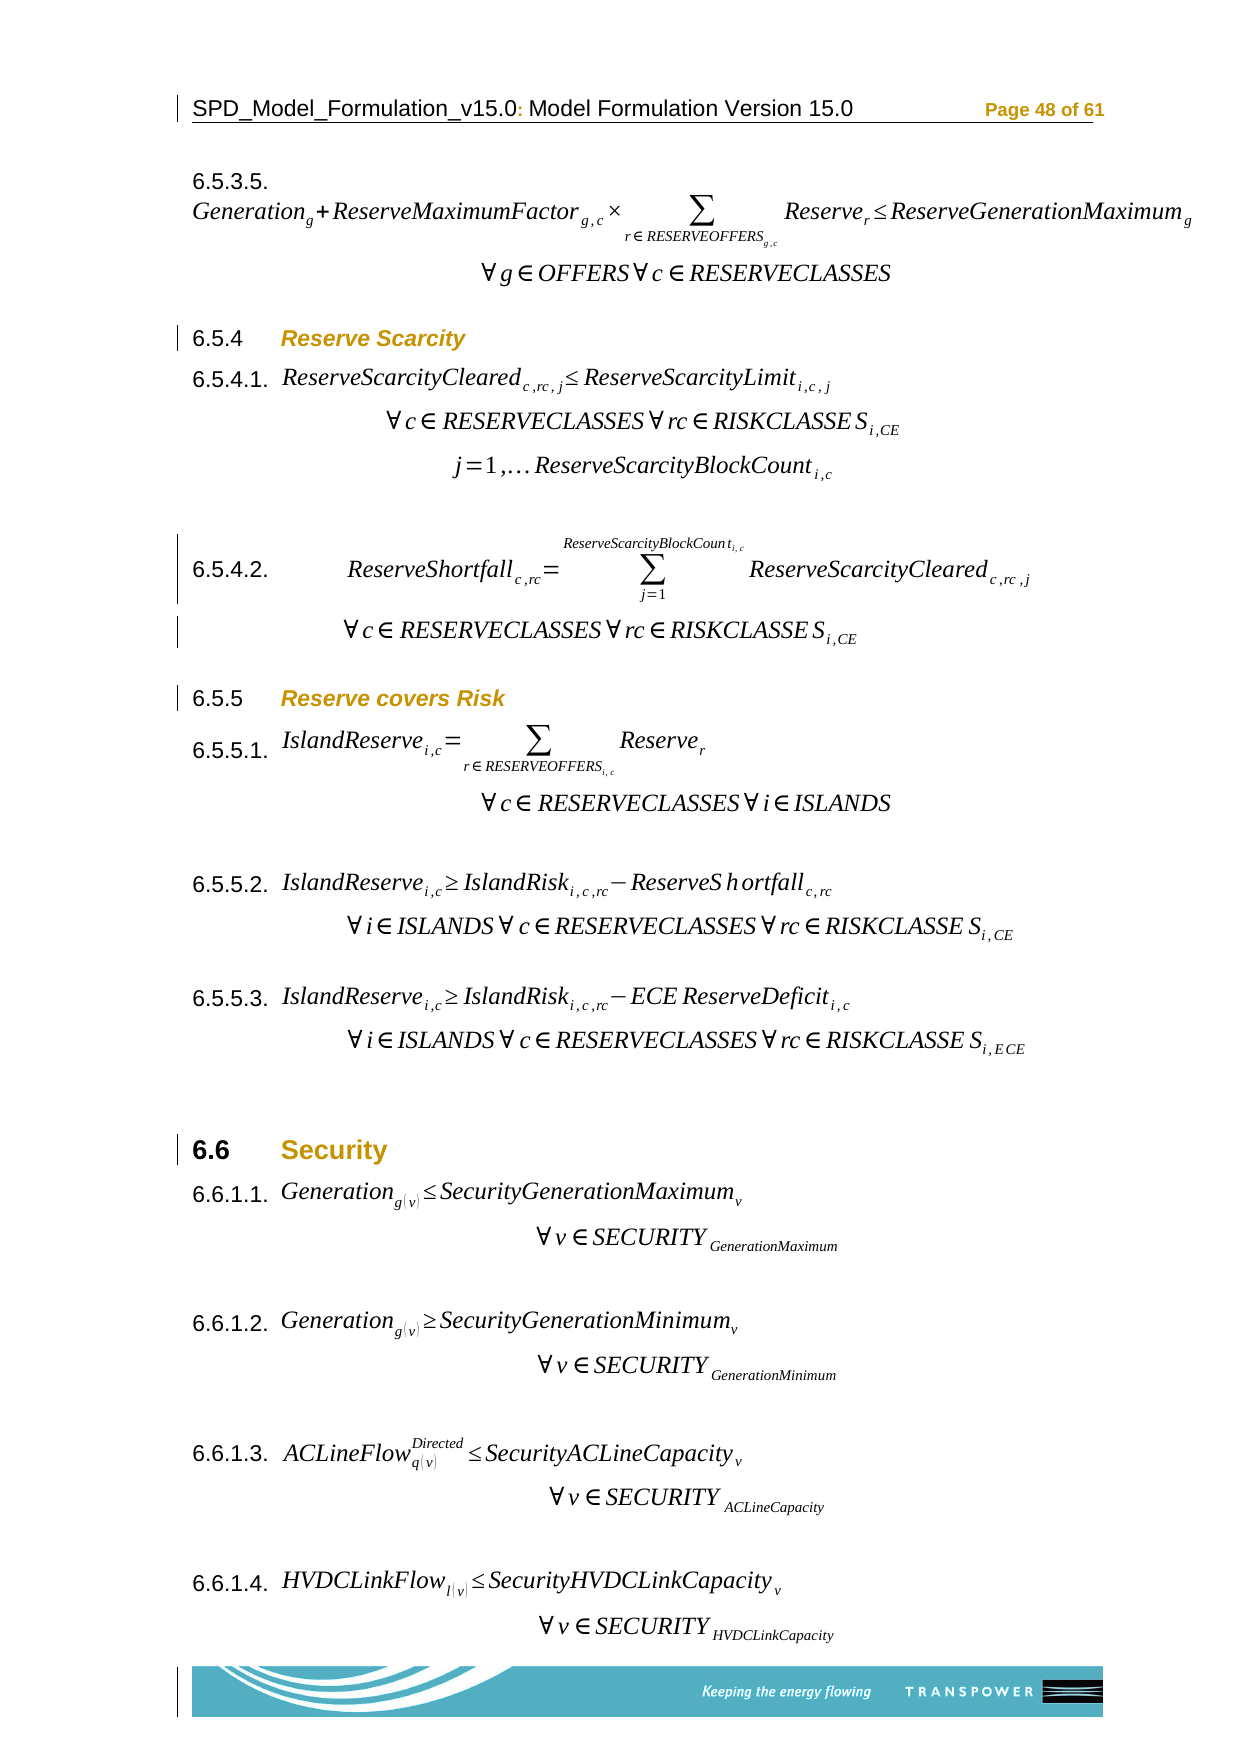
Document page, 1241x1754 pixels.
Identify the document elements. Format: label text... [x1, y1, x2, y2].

subtitle Reserve Scarcity [192, 325, 1093, 351]
subtitle Reserve covers Risk [192, 685, 1093, 711]
picture [192, 1666, 1103, 1717]
subtitle Security [192, 1134, 1093, 1165]
